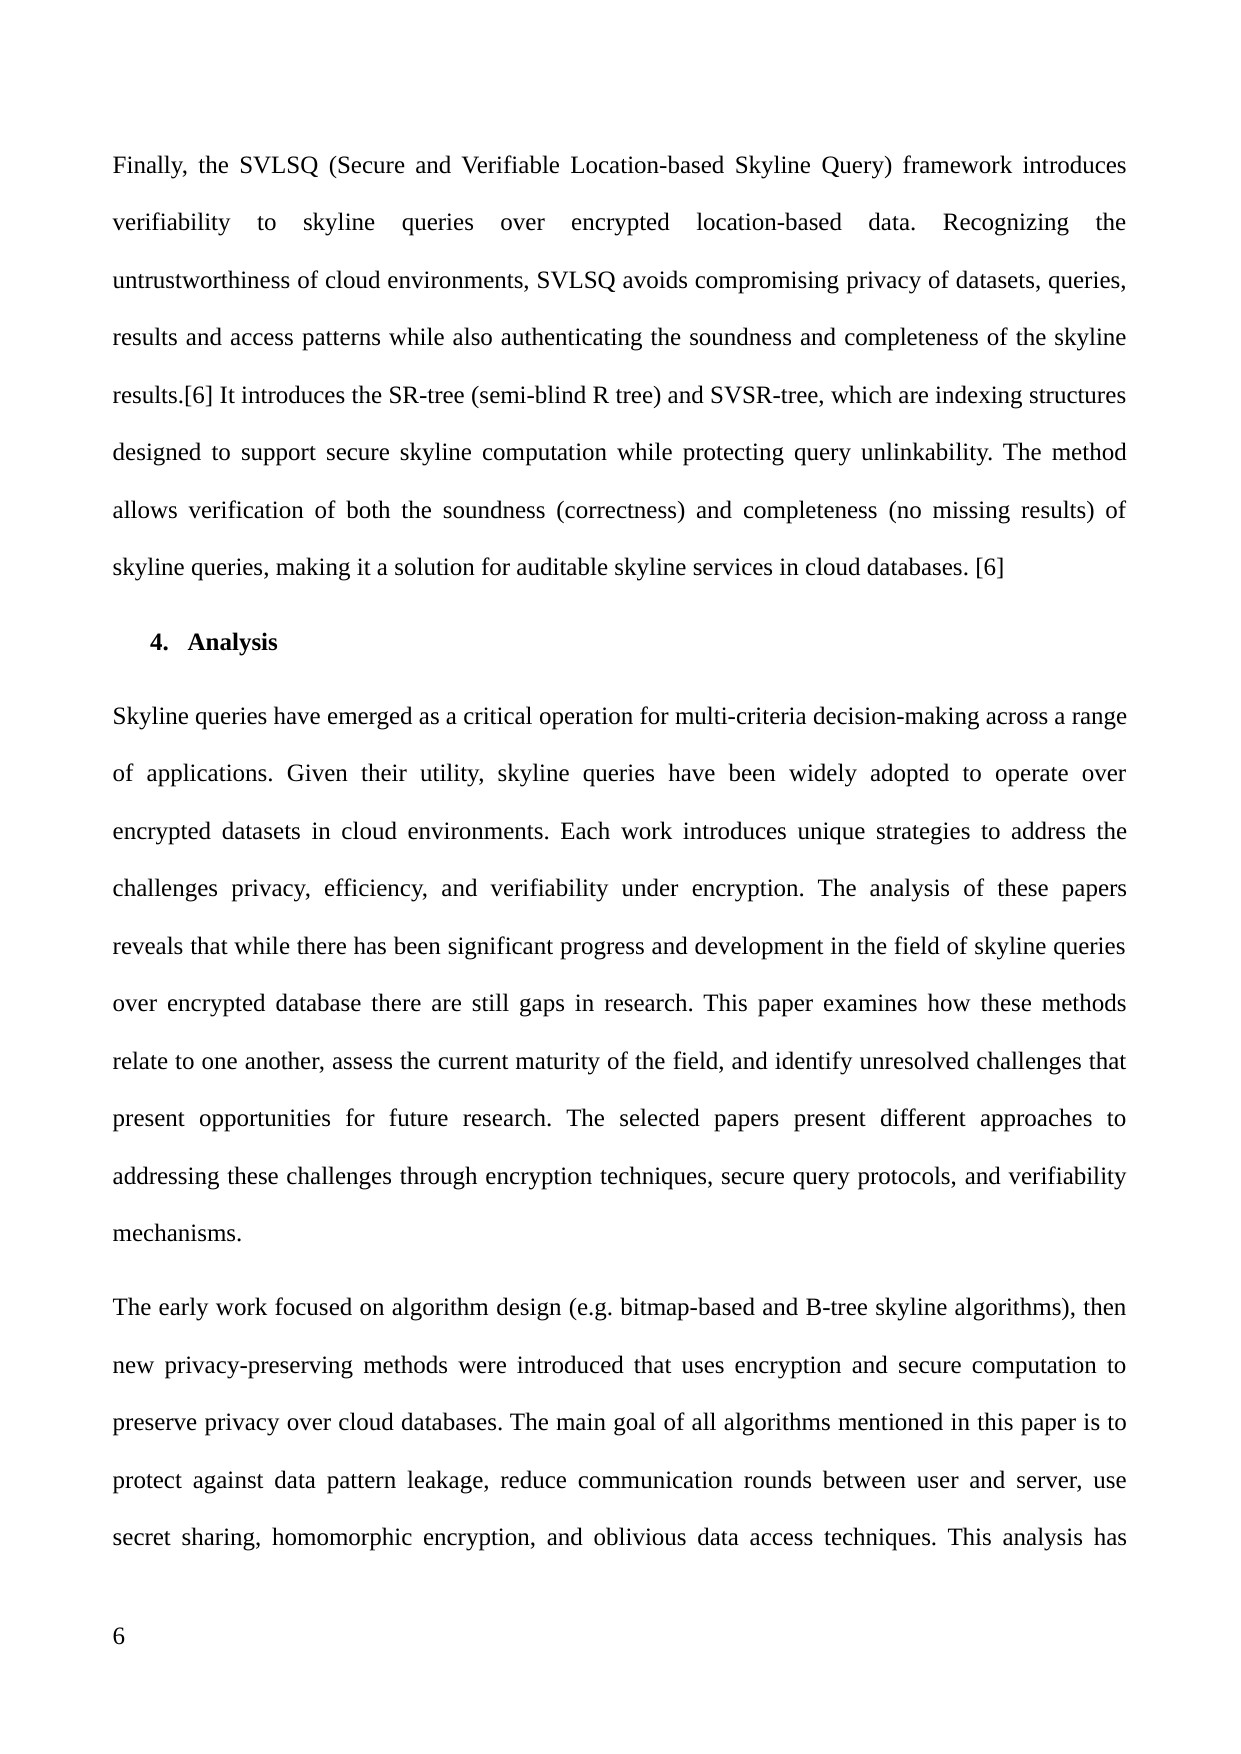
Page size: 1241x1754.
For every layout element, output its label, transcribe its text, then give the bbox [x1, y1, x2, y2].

text Skyline queries have emerged as a critical operation for multi-criteria decision-making across a range of applications. Given their utility, skyline queries have been widely adopted to operate over encrypted datasets in cloud environments. Each work introduces unique strategies to address the challenges privacy, efficiency, and verifiability under encryption. The analysis of these papers reveals that while there has been significant progress and development in the field of skyline queries over encrypted database there are still gaps in research. This paper examines how these methods relate to one another, assess the current maturity of the field, and identify unresolved challenges that present opportunities for future research. The selected papers present different approaches to addressing these challenges through encryption techniques, secure query protocols, and verifiability mechanisms. [112, 701, 1128, 1247]
list Analysis [150, 627, 1128, 655]
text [112, 1292, 1128, 1551]
text Finally, the SVLSQ (Secure and Verifiable Location-based Skyline Query) framework introduces verifiability to skyline queries over encrypted location-based data. Recognizing the untrustworthiness of cloud environments, SVLSQ avoids compromising privacy of datasets, queries, results and access patterns while also authenticating the soundness and completeness of the skyline results.[6] It introduces the SR-tree (semi-blind R tree) and SVSR-tree, which are indexing structures designed to support secure skyline computation while protecting query unlinkability. The method allows verification of both the soundness (correctness) and completeness (no missing results) of skyline queries, making it a solution for auditable skyline services in cloud databases. [6] [112, 150, 1128, 581]
